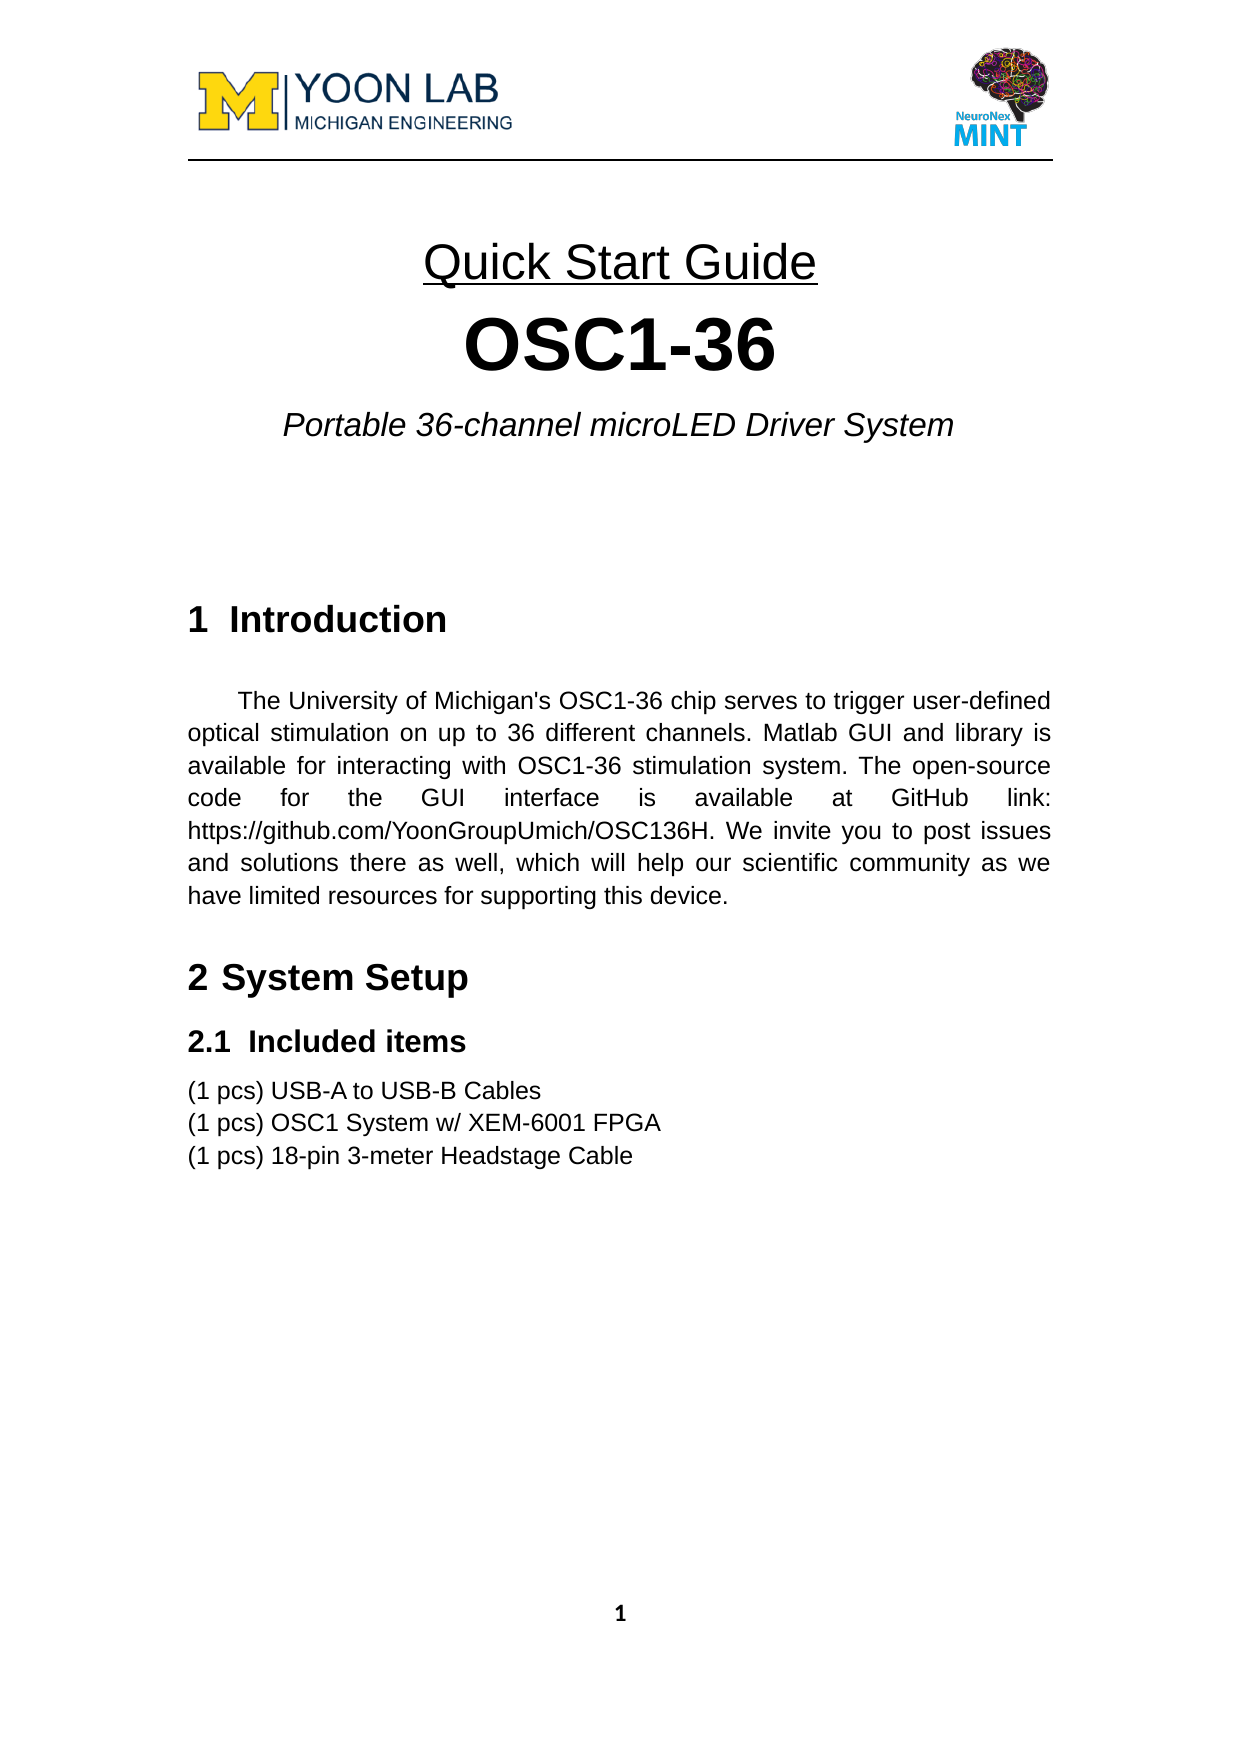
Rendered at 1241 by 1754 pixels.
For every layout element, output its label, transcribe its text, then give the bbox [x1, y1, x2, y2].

picture [946, 44, 1053, 151]
text OSC1-36 [187, 294, 1053, 392]
text 1 Introduction [187, 587, 1053, 652]
text Quick Start Guide [187, 229, 1053, 294]
text 2 System Setup [187, 944, 1053, 1009]
picture [198, 62, 516, 141]
text (1 pcs) 18-pin 3-meter Headstage Cable [187, 1139, 1053, 1172]
text (1 pcs) USB-A to USB-B Cables [187, 1074, 1053, 1107]
text Portable 36-channel microLED Driver System [187, 392, 1053, 457]
text The University of Michigan's OSC1-36 chip serves to trigger user-defined optical stimulation on up to 36 different channels. Matlab GUI and library is available for interacting with OSC1-36 stimulation system. The open-source code for the GUI interface is available at GitHub link: https://github.com/YoonGroupUmich/OSC136H. We invite you to post issues and solutions there as well, which will help our scientific community as we have limited resources for supporting this device. [187, 684, 1053, 912]
text 2.1 Included items [187, 1009, 1053, 1074]
text (1 pcs) OSC1 System w/ XEM-6001 FPGA [187, 1107, 1053, 1139]
